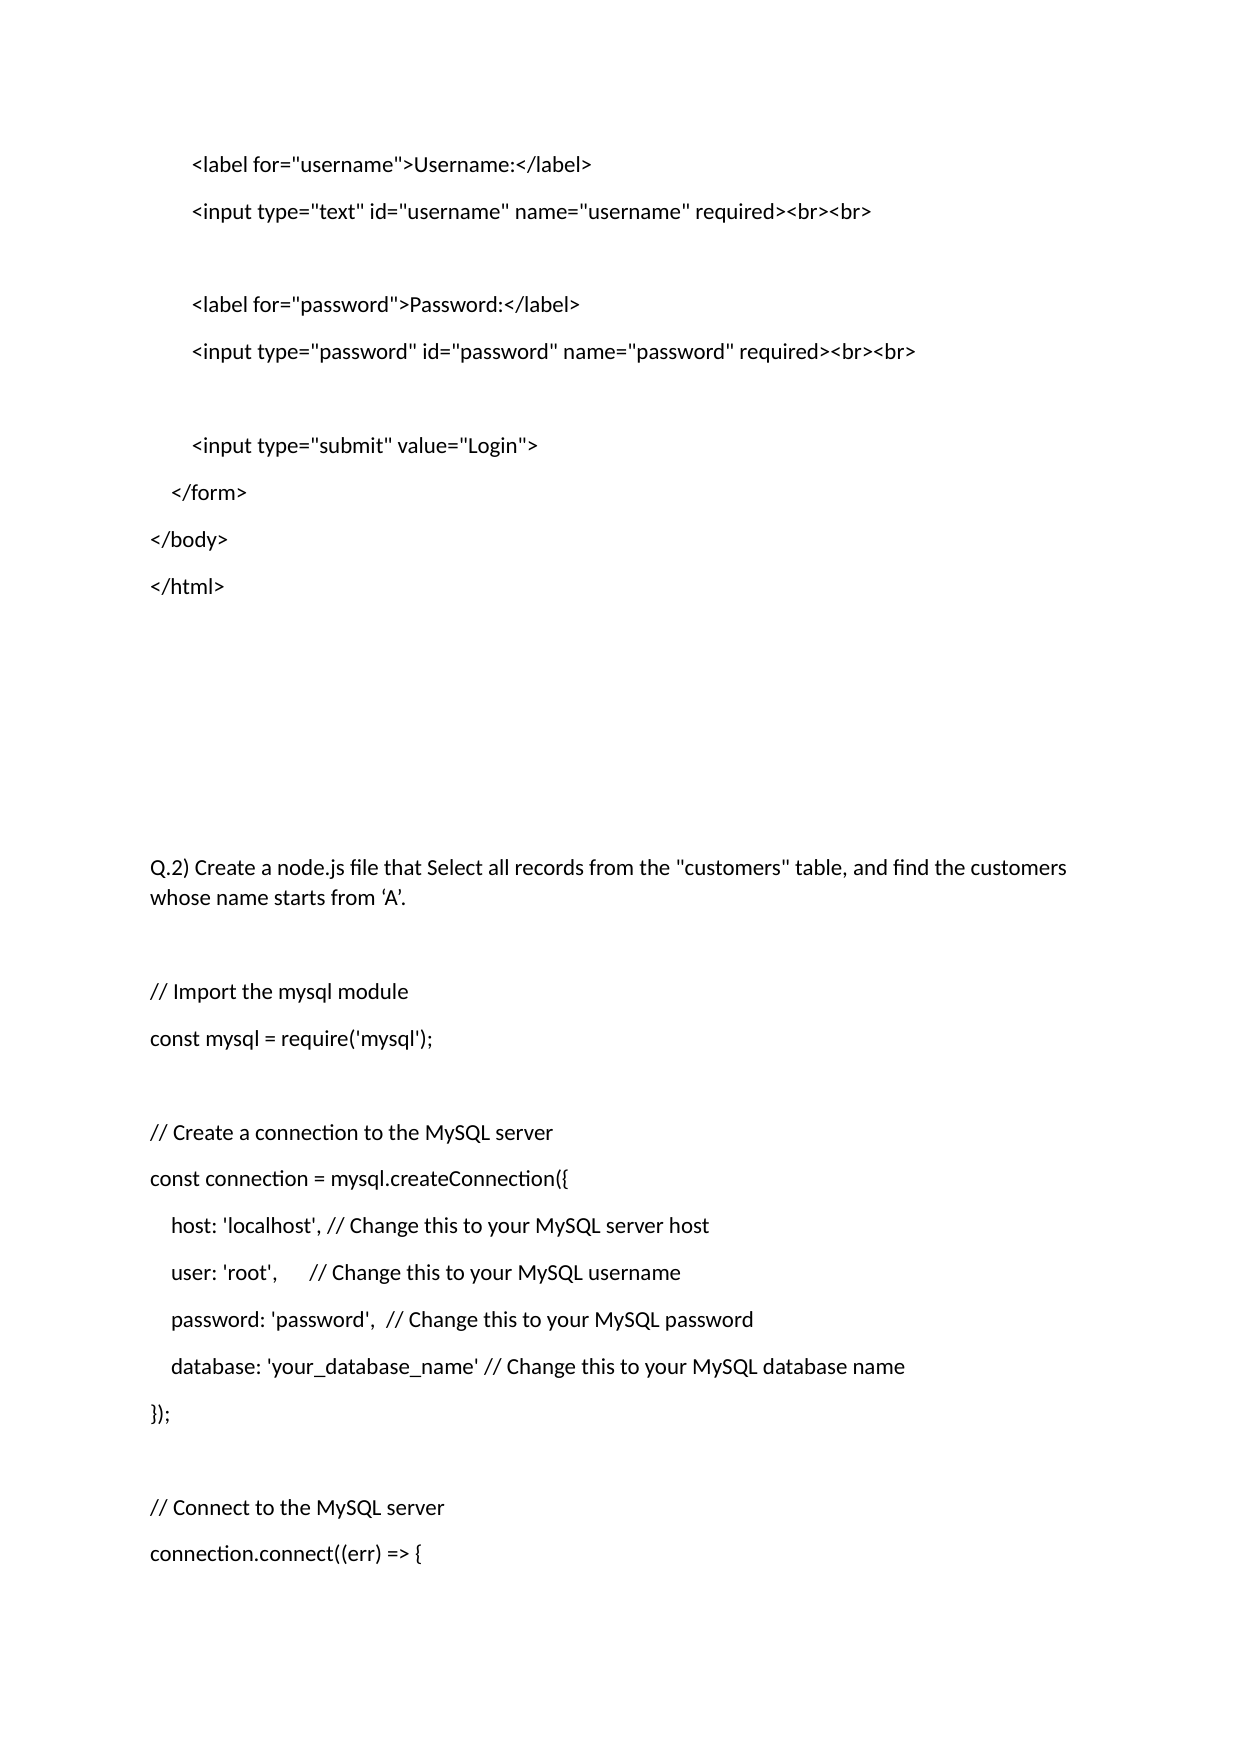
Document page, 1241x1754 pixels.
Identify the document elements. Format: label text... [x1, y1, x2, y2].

text connection.connect((err) => { [150, 1539, 1090, 1568]
text }); [150, 1399, 1090, 1427]
text const connection = mysql.createConnection({ [150, 1164, 1090, 1193]
text password: 'password', // Change this to your MySQL password [150, 1305, 1090, 1333]
text host: 'localhost', // Change this to your MySQL server host [150, 1211, 1090, 1239]
text // Create a connection to the MySQL server [150, 1118, 1090, 1146]
text database: 'your_database_name' // Change this to your MySQL database name [150, 1352, 1090, 1380]
text </form> [150, 478, 1090, 506]
text <label for="password">Password:</label> [150, 291, 1090, 319]
text // Import the mysql module [150, 977, 1090, 1005]
text user: 'root', // Change this to your MySQL username [150, 1258, 1090, 1286]
text <input type="submit" value="Login"> [150, 431, 1090, 459]
text </html> [150, 572, 1090, 600]
text <input type="text" id="username" name="username" required><br><br> [150, 197, 1090, 225]
text // Connect to the MySQL server [150, 1493, 1090, 1521]
text const mysql = require('mysql'); [150, 1024, 1090, 1052]
text <label for="username">Username:</label> [150, 150, 1090, 178]
text <input type="password" id="password" name="password" required><br><br> [150, 337, 1090, 366]
text </body> [150, 525, 1090, 553]
text Q.2) Create a node.js file that Select all records from the "customers" table, and find the customers whose name starts from ‘A’. [150, 853, 1090, 911]
